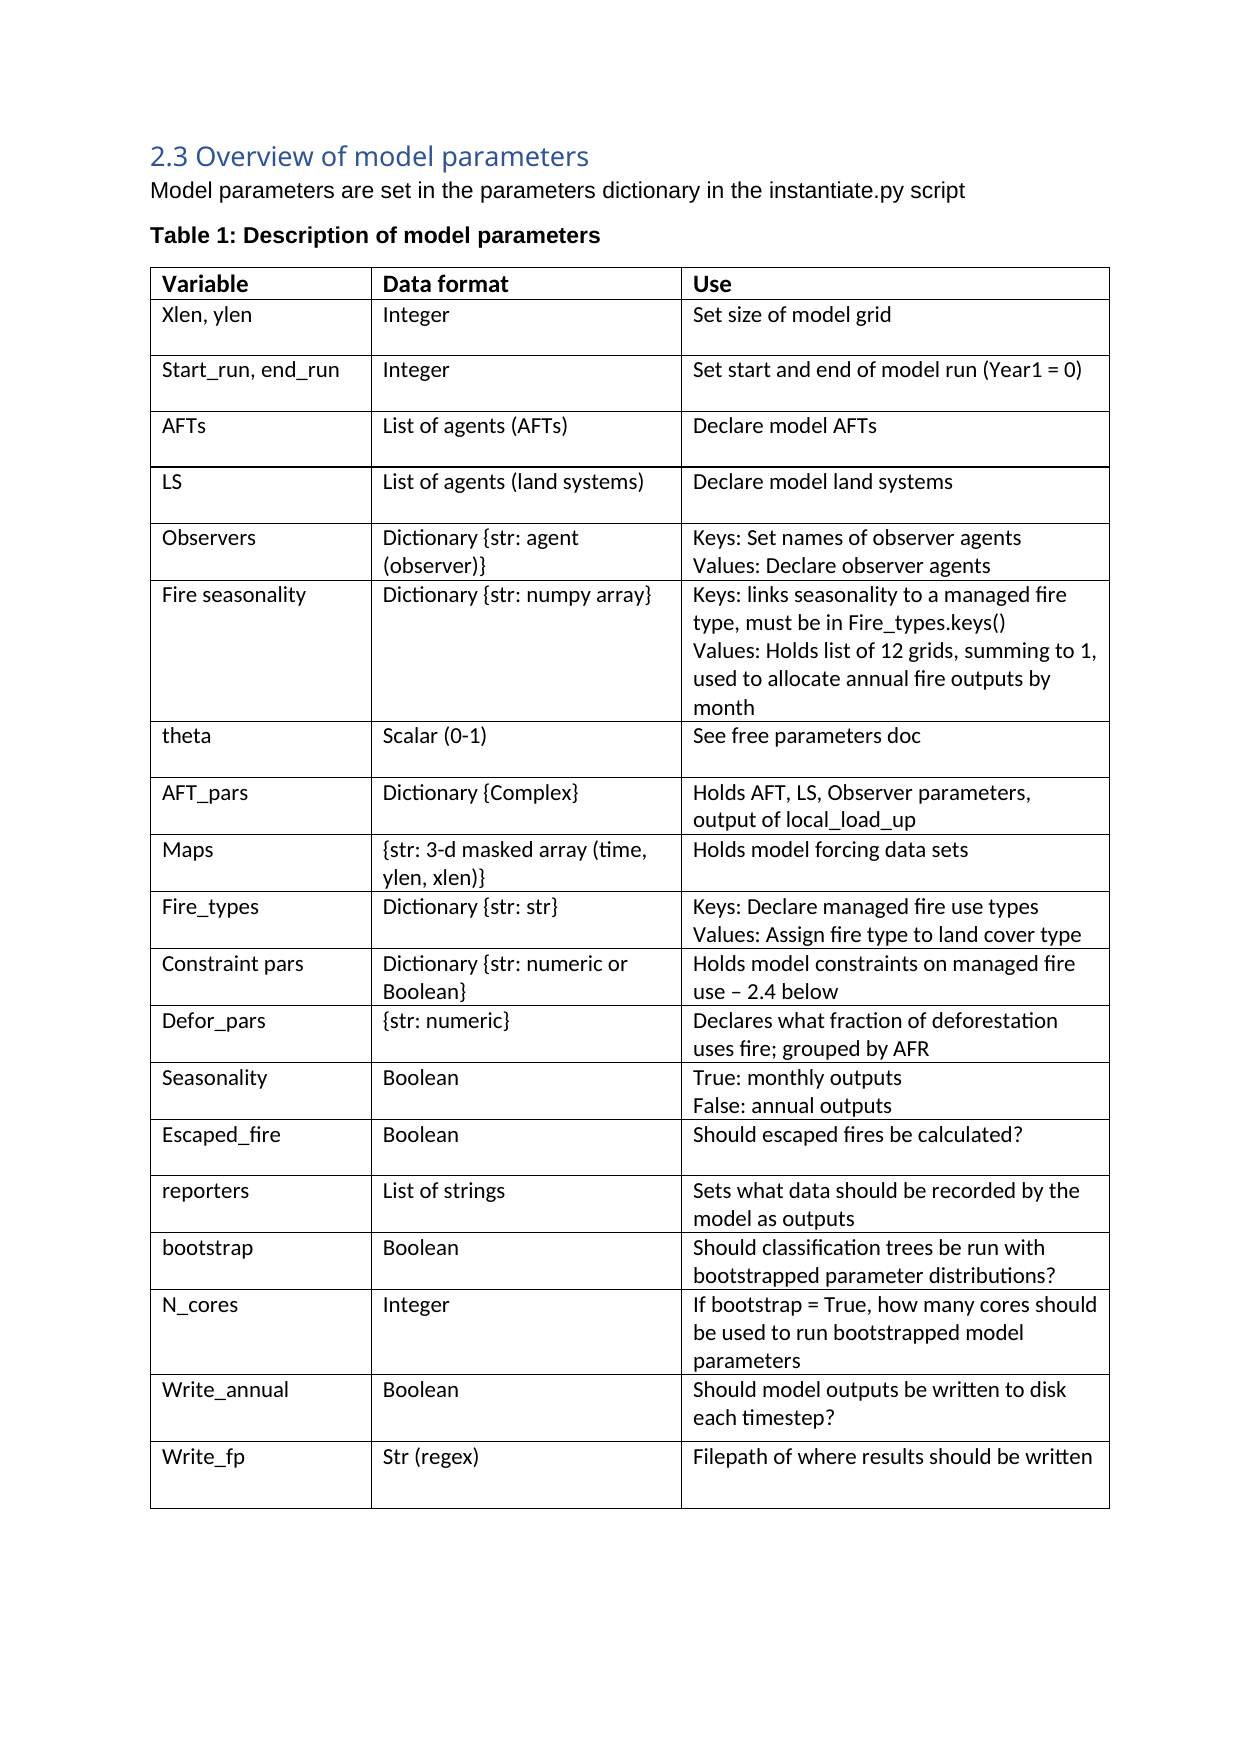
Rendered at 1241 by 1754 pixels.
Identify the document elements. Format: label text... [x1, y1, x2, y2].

table_cell Dictionary {str: str} [372, 892, 681, 948]
text Table 1: Description of model parameters [150, 222, 1090, 248]
table_cell {str: numeric} [372, 1006, 681, 1062]
table_cell bootstrap [151, 1233, 371, 1289]
table_cell AFT_pars [151, 778, 371, 834]
table_cell {str: 3-d masked array (time, ylen, xlen)} [372, 835, 681, 891]
table_cell LS [151, 468, 371, 522]
table_cell AFTs [151, 412, 371, 466]
table_cell reporters [151, 1176, 371, 1232]
table_cell Boolean [372, 1375, 681, 1441]
table_cell Filepath of where results should be written [682, 1442, 1109, 1508]
table_cell See free parameters doc [682, 722, 1109, 777]
table_cell Fire seasonality [151, 581, 371, 721]
table_cell Integer [372, 1290, 681, 1374]
table_cell theta [151, 722, 371, 777]
table_cell If bootstrap = True, how many cores should be used to run bootstrapped model parameters [682, 1290, 1109, 1374]
table_header Use [682, 268, 1109, 299]
table_cell Declare model land systems [682, 468, 1109, 522]
table_header Variable [151, 268, 371, 299]
table_cell List of strings [372, 1176, 681, 1232]
table_cell Constraint pars [151, 949, 371, 1005]
table_cell Write_fp [151, 1442, 371, 1508]
table_cell Xlen, ylen [151, 300, 371, 354]
table_cell Holds model forcing data sets [682, 835, 1109, 891]
table_cell Dictionary {str: numeric or Boolean} [372, 949, 681, 1005]
table_cell Observers [151, 524, 371, 579]
table_cell Integer [372, 356, 681, 411]
table_cell List of agents (land systems) [372, 468, 681, 522]
table_cell Holds model constraints on managed fire use – 2.4 below [682, 949, 1109, 1005]
table_cell Boolean [372, 1120, 681, 1175]
table_cell Should model outputs be written to disk each timestep? [682, 1375, 1109, 1441]
table_cell Defor_pars [151, 1006, 371, 1062]
subtitle 2.3 Overview of model parameters [150, 137, 1090, 174]
table_cell Str (regex) [372, 1442, 681, 1508]
table_cell Dictionary {str: numpy array} [372, 581, 681, 721]
table_cell Keys: links seasonality to a managed fire type, must be in Fire_types.keys() Values: Holds list of 12 grids, summing to 1, used to allocate annual fire outputs by month [682, 581, 1109, 721]
table_header Data format [372, 268, 681, 299]
table_cell Maps [151, 835, 371, 891]
table_cell Dictionary {Complex} [372, 778, 681, 834]
table_cell Boolean [372, 1063, 681, 1119]
table_cell Should escaped fires be calculated? [682, 1120, 1109, 1175]
table_cell Declare model AFTs [682, 412, 1109, 466]
table_cell Fire_types [151, 892, 371, 948]
table_cell Sets what data should be recorded by the model as outputs [682, 1176, 1109, 1232]
table_cell Escaped_fire [151, 1120, 371, 1175]
table_cell Set start and end of model run (Year1 = 0) [682, 356, 1109, 411]
table_cell True: monthly outputs False: annual outputs [682, 1063, 1109, 1119]
table_cell Declares what fraction of deforestation uses fire; grouped by AFR [682, 1006, 1109, 1062]
table_cell N_cores [151, 1290, 371, 1374]
table_cell Scalar (0-1) [372, 722, 681, 777]
table_cell Write_annual [151, 1375, 371, 1441]
text Model parameters are set in the parameters dictionary in the instantiate.py script [150, 177, 1090, 203]
table_cell List of agents (AFTs) [372, 412, 681, 466]
table_cell Seasonality [151, 1063, 371, 1119]
table_cell Holds AFT, LS, Observer parameters, output of local_load_up [682, 778, 1109, 834]
table_cell Keys: Set names of observer agents Values: Declare observer agents [682, 524, 1109, 579]
table_cell Dictionary {str: agent (observer)} [372, 524, 681, 579]
table_cell Boolean [372, 1233, 681, 1289]
table_cell Start_run, end_run [151, 356, 371, 411]
table_cell Keys: Declare managed fire use types Values: Assign fire type to land cover type [682, 892, 1109, 948]
table_cell Should classification trees be run with bootstrapped parameter distributions? [682, 1233, 1109, 1289]
table_cell Set size of model grid [682, 300, 1109, 354]
table_cell Integer [372, 300, 681, 354]
